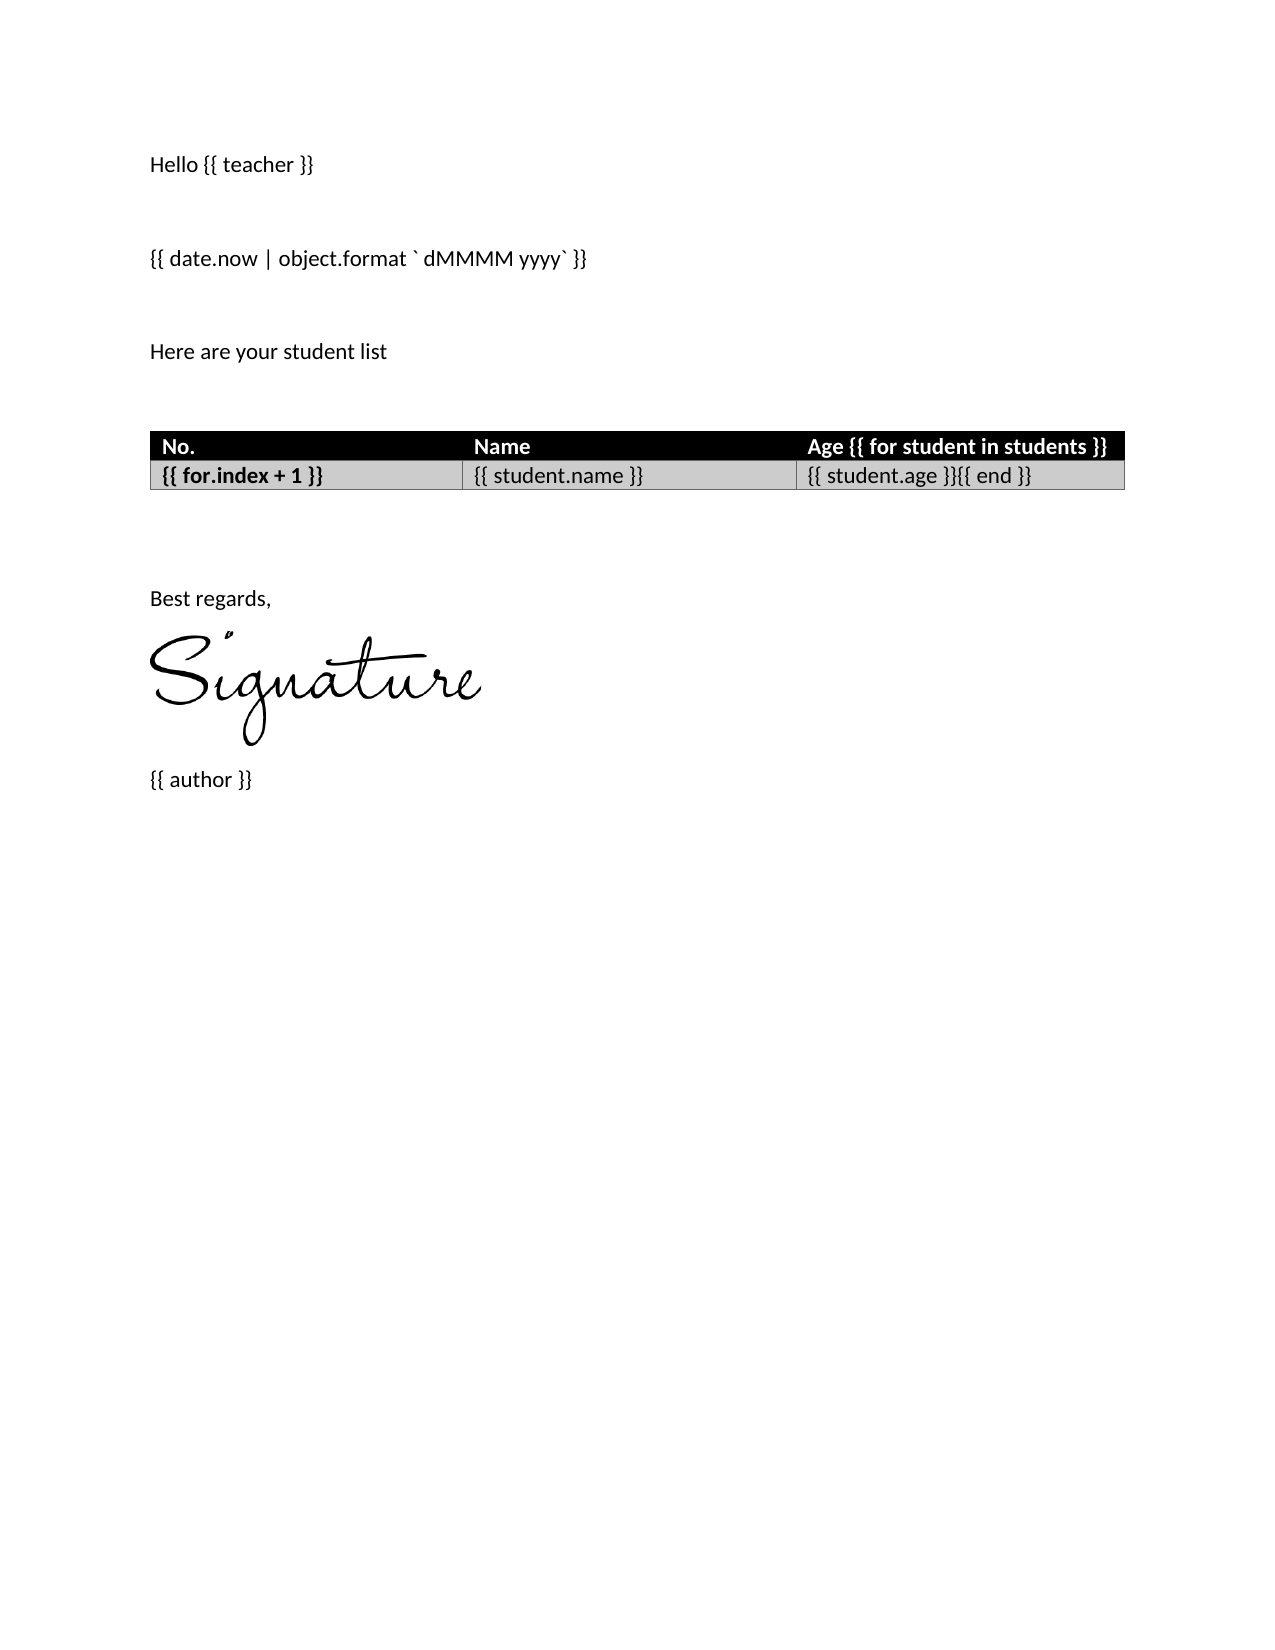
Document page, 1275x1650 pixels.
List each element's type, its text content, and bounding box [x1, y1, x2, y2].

table_cell {{ for.index + 1 }} [151, 461, 462, 489]
text {{ date.now | object.format ` dMMMM yyyy` }} [150, 244, 1125, 272]
text {{ author }} [150, 765, 1125, 793]
table_cell {{ student.age }}{{ end }} [797, 461, 1124, 489]
text Here are your student list [150, 337, 1125, 366]
picture [150, 631, 482, 746]
table_header Age {{ for student in students }} [797, 432, 1124, 460]
text Hello {{ teacher }} [150, 150, 1125, 178]
table_header Name [463, 432, 796, 460]
text Best regards, [150, 584, 1125, 612]
table_cell {{ student.name }} [463, 461, 796, 489]
table_header No. [151, 432, 462, 460]
